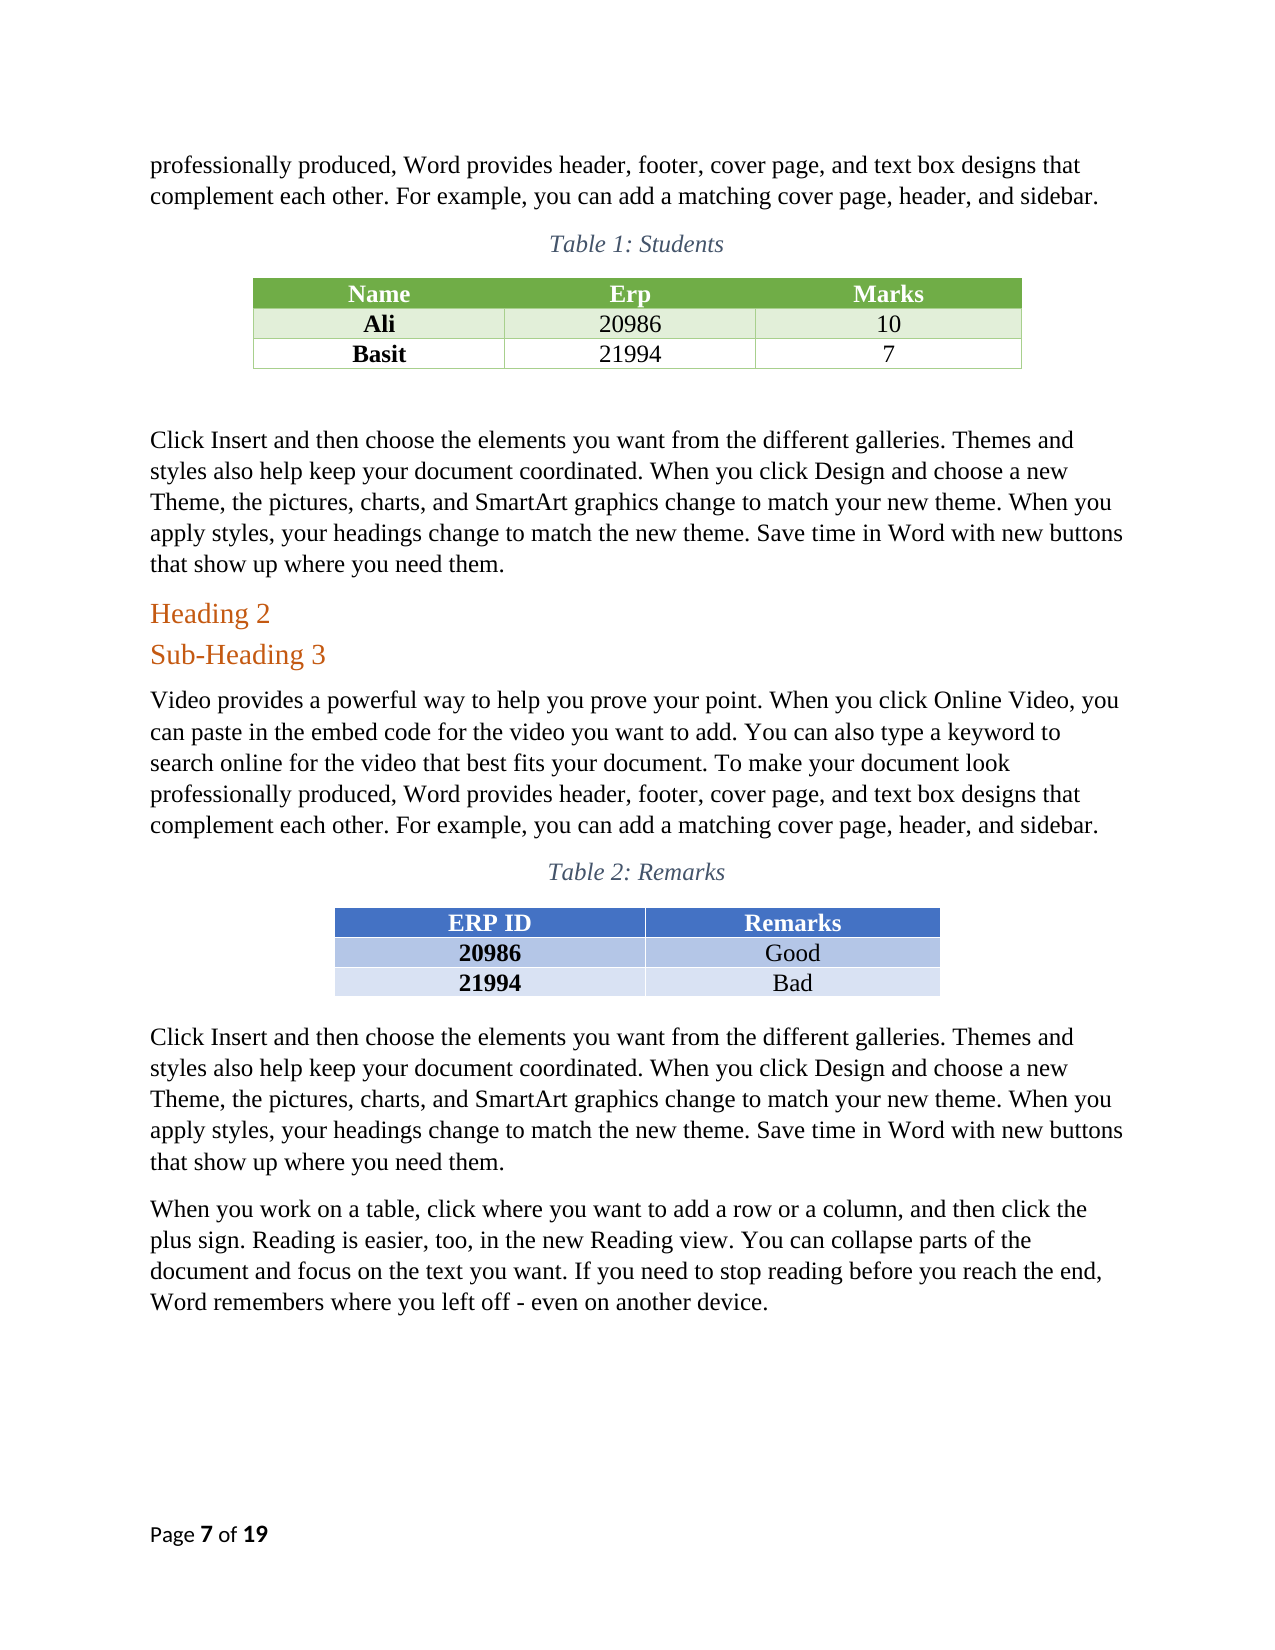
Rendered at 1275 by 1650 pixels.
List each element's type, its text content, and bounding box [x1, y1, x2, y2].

table_cell 10 [756, 309, 1021, 338]
table_header Name [254, 279, 504, 308]
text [150, 150, 1125, 210]
text Table 1: Students [150, 229, 1125, 257]
text When you work on a table, click where you want to add a row or a column, and then click the plus sign. Reading is easier, too, in the new Reading view. You can collapse parts of the document and focus on the text you want. If you need to stop reading before you reach the end, Word remembers where you left off - even on another device. [150, 1194, 1125, 1316]
subtitle Heading 2 [150, 597, 1125, 630]
text Click Insert and then choose the elements you want from the different galleries. Themes and styles also help keep your document coordinated. When you click Design and choose a new Theme, the pictures, charts, and SmartArt graphics change to match your new theme. When you apply styles, your headings change to match the new theme. Save time in Word with new buttons that show up where you need them. [150, 394, 1125, 578]
table_header Marks [756, 279, 1021, 308]
table_header Erp [505, 279, 755, 308]
table_cell 7 [756, 339, 1021, 368]
table_cell Ali [254, 309, 504, 338]
table_cell Basit [254, 339, 504, 368]
table_header Remarks [646, 908, 940, 937]
text Table 2: Remarks [150, 857, 1125, 886]
table_cell 20986 [505, 309, 755, 338]
table_cell Good [646, 938, 940, 967]
table_cell 20986 [335, 938, 645, 967]
table_header ERP ID [335, 908, 645, 937]
table_cell 21994 [335, 968, 645, 996]
table_cell 21994 [505, 339, 755, 368]
subtitle Sub-Heading 3 [150, 637, 1125, 671]
table_cell Bad [646, 968, 940, 996]
text Click Insert and then choose the elements you want from the different galleries. Themes and styles also help keep your document coordinated. When you click Design and choose a new Theme, the pictures, charts, and SmartArt graphics change to match your new theme. When you apply styles, your headings change to match the new theme. Save time in Word with new buttons that show up where you need them. [150, 1022, 1125, 1175]
